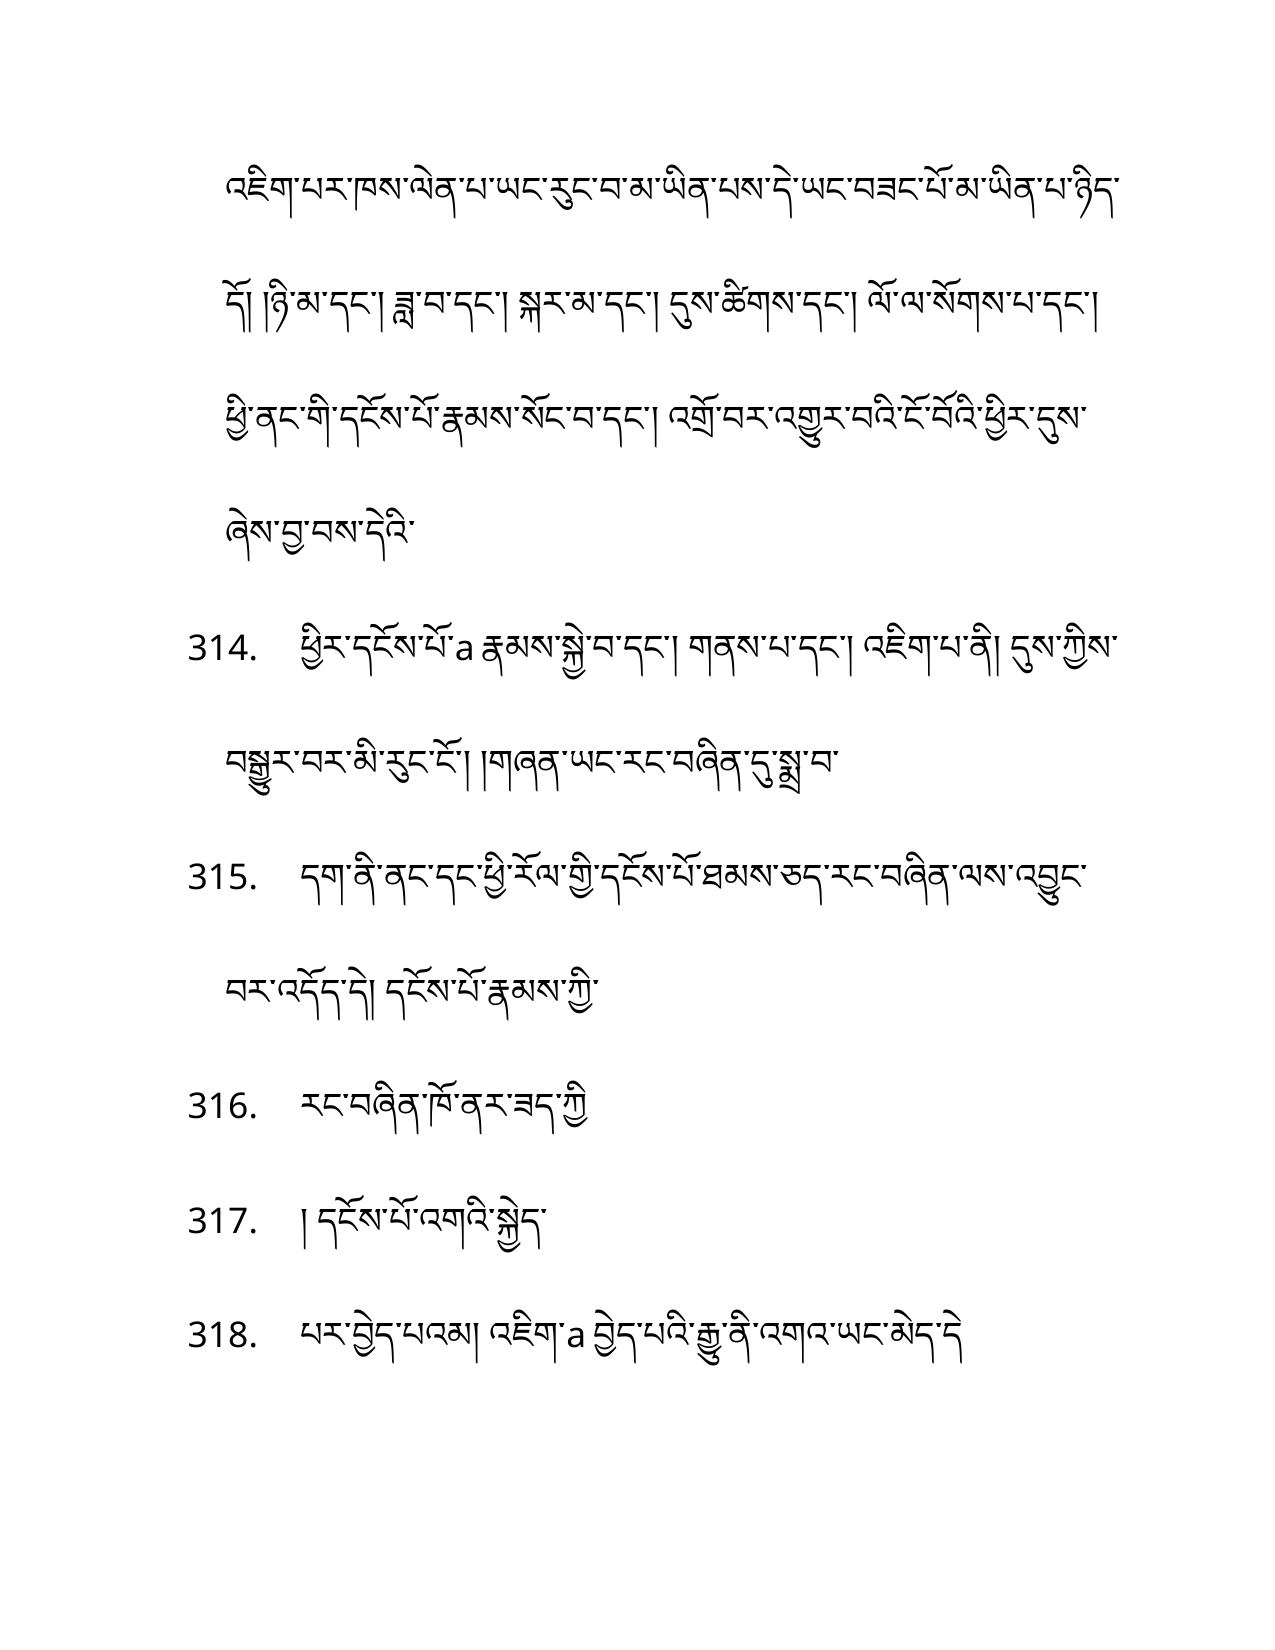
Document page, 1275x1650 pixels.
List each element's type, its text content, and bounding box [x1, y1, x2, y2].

list ། དངོས་པོ་འགའི་སྐྱེད་ [187, 1181, 1125, 1281]
list པར་བྱེད་པའམ། འཇིག་aབྱེད་པའི་རྒྱུ་ནི་འགའ་ཡང་མེད་དེ [187, 1296, 1125, 1396]
list ཕྱིར་དངོས་པོ་aརྣམས་སྐྱེ་བ་དང༌། གནས་པ་དང༌། འཇིག་པ་ནི། དུས་ཀྱིས་བསྒྱུར་བར་མི་རུང་ངོ༌། །གཞན་ཡང་རང་བཞིན་དུ་སྨྲ་བ་ [187, 608, 1125, 823]
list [187, 150, 1125, 593]
list དག་ནི་ནང་དང་ཕྱི་རོལ་གྱི་དངོས་པོ་ཐམས་ཅད་རང་བཞིན་ལས་འབྱུང་བར་འདོད་དེ། དངོས་པོ་རྣམས་ཀྱི་ [187, 837, 1125, 1052]
list རང་བཞིན་ཁོ་ནར་ཟད་ཀྱི [187, 1067, 1125, 1166]
